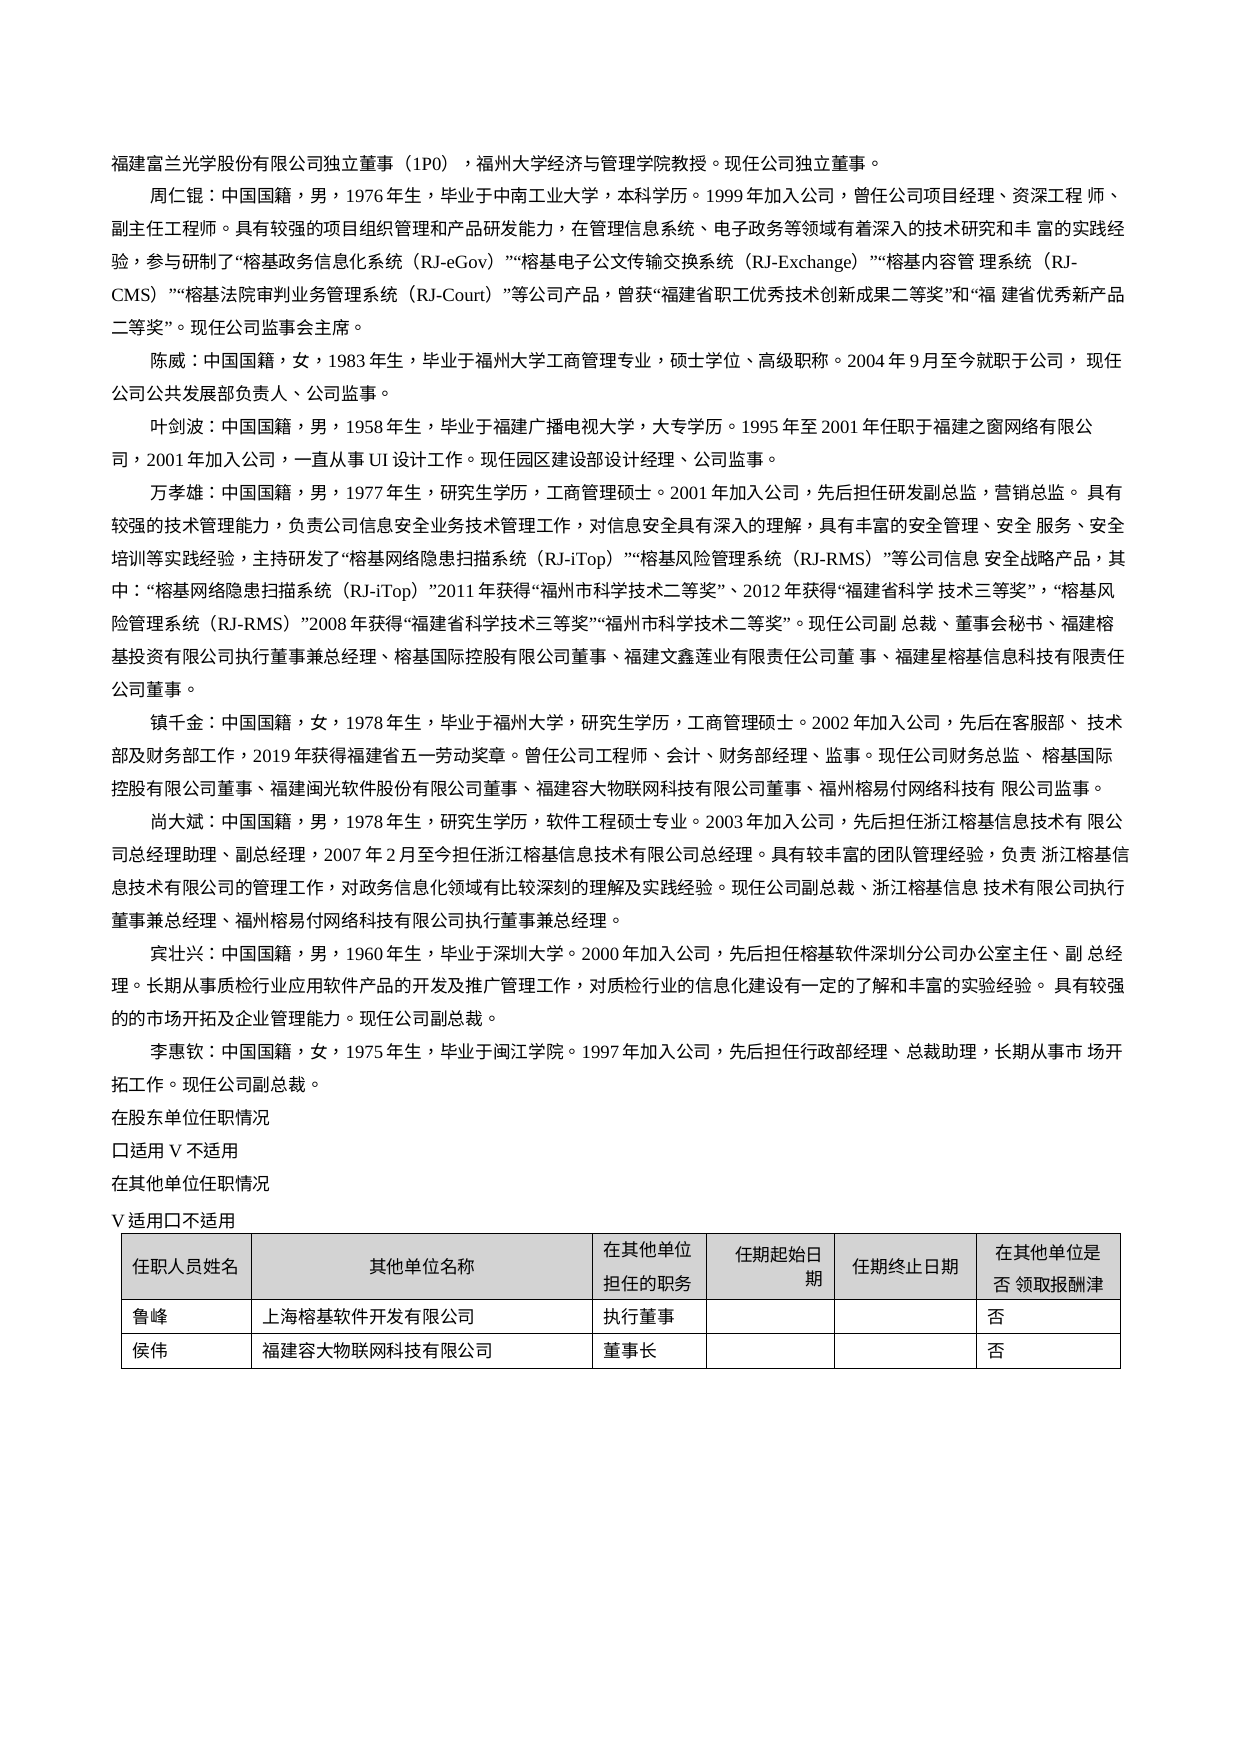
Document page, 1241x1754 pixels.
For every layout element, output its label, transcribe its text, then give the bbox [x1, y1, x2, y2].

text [111, 143, 1130, 177]
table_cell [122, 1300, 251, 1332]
text 陈威：中国国籍，女，1983年生，毕业于福州大学工商管理专业，硕士学位、高级职称。2004年9月至今就职于公司， 现任公司公共发展部负责人、公司监事。 [111, 341, 1130, 407]
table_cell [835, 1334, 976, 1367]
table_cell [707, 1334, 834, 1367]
text 尚大斌：中国国籍，男，1978年生，研究生学历，软件工程硕士专业。2003年加入公司，先后担任浙江榕基信息技术有 限公司总经理助理、副总经理，2007年2月至今担任浙江榕基信息技术有限公司总经理。具有较丰富的团队管理经验，负责 浙江榕基信息技术有限公司的管理工作，对政务信息化领域有比较深刻的理解及实践经验。现任公司副总裁、浙江榕基信息 技术有限公司执行董事兼总经理、福州榕易付网络科技有限公司执行董事兼总经理。 [111, 802, 1130, 934]
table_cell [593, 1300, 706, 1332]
text 周仁锟：中国国籍，男，1976年生，毕业于中南工业大学，本科学历。1999年加入公司，曾任公司项目经理、资深工程 师、副主任工程师。具有较强的项目组织管理和产品研发能力，在管理信息系统、电子政务等领域有着深入的技术研究和丰 富的实践经验，参与研制了“榕基政务信息化系统（RJ-eGov）”“榕基电子公文传输交换系统（RJ-Exchange）”“榕基内容管 理系统（RJ-CMS）”“榕基法院审判业务管理系统（RJ-Court）”等公司产品，曾获“福建省职工优秀技术创新成果二等奖”和“福 建省优秀新产品二等奖”。现任公司监事会主席。 [111, 177, 1130, 341]
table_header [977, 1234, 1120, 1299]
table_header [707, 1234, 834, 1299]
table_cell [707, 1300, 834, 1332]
text 叶剑波：中国国籍，男，1958年生，毕业于福建广播电视大学，大专学历。1995年至2001年任职于福建之窗网络有限公 司，2001年加入公司，一直从事UI设计工作。现任园区建设部设计经理、公司监事。 [111, 407, 1130, 473]
text 万孝雄：中国国籍，男，1977年生，研究生学历，工商管理硕士。2001年加入公司，先后担任研发副总监，营销总监。 具有较强的技术管理能力，负责公司信息安全业务技术管理工作，对信息安全具有深入的理解，具有丰富的安全管理、安全 服务、安全培训等实践经验，主持研发了“榕基网络隐患扫描系统（RJ-iTop）”“榕基风险管理系统（RJ-RMS）”等公司信息 安全战略产品，其中：“榕基网络隐患扫描系统（RJ-iTop）”2011年获得“福州市科学技术二等奖”、2012年获得“福建省科学 技术三等奖”，“榕基风险管理系统（RJ-RMS）”2008年获得“福建省科学技术三等奖”“福州市科学技术二等奖”。现任公司副 总裁、董事会秘书、福建榕基投资有限公司执行董事兼总经理、榕基国际控股有限公司董事、福建文鑫莲业有限责任公司董 事、福建星榕基信息科技有限责任公司董事。 [111, 473, 1130, 703]
text 镇千金：中国国籍，女，1978年生，毕业于福州大学，研究生学历，工商管理硕士。2002年加入公司，先后在客服部、 技术部及财务部工作，2019年获得福建省五一劳动奖章。曾任公司工程师、会计、财务部经理、监事。现任公司财务总监、 榕基国际控股有限公司董事、福建闽光软件股份有限公司董事、福建容大物联网科技有限公司董事、福州榕易付网络科技有 限公司监事。 [111, 703, 1130, 802]
text 李惠钦：中国国籍，女，1975年生，毕业于闽江学院。1997年加入公司，先后担任行政部经理、总裁助理，长期从事市 场开拓工作。现任公司副总裁。 [111, 1032, 1130, 1098]
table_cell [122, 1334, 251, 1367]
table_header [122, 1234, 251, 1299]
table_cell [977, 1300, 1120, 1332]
text 在其他单位任职情况 [111, 1164, 1130, 1197]
text V适用口不适用 [111, 1207, 1130, 1233]
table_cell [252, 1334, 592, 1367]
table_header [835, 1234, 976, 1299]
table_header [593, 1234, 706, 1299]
text 宾壮兴：中国国籍，男，1960年生，毕业于深圳大学。2000年加入公司，先后担任榕基软件深圳分公司办公室主任、副 总经理。长期从事质检行业应用软件产品的开发及推广管理工作，对质检行业的信息化建设有一定的了解和丰富的实验经验。 具有较强的的市场开拓及企业管理能力。现任公司副总裁。 [111, 934, 1130, 1032]
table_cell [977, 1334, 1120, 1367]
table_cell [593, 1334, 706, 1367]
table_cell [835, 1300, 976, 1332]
text 口适用V不适用 [111, 1131, 1130, 1164]
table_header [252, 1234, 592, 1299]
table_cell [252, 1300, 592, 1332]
text 在股东单位任职情况 [111, 1098, 1130, 1131]
